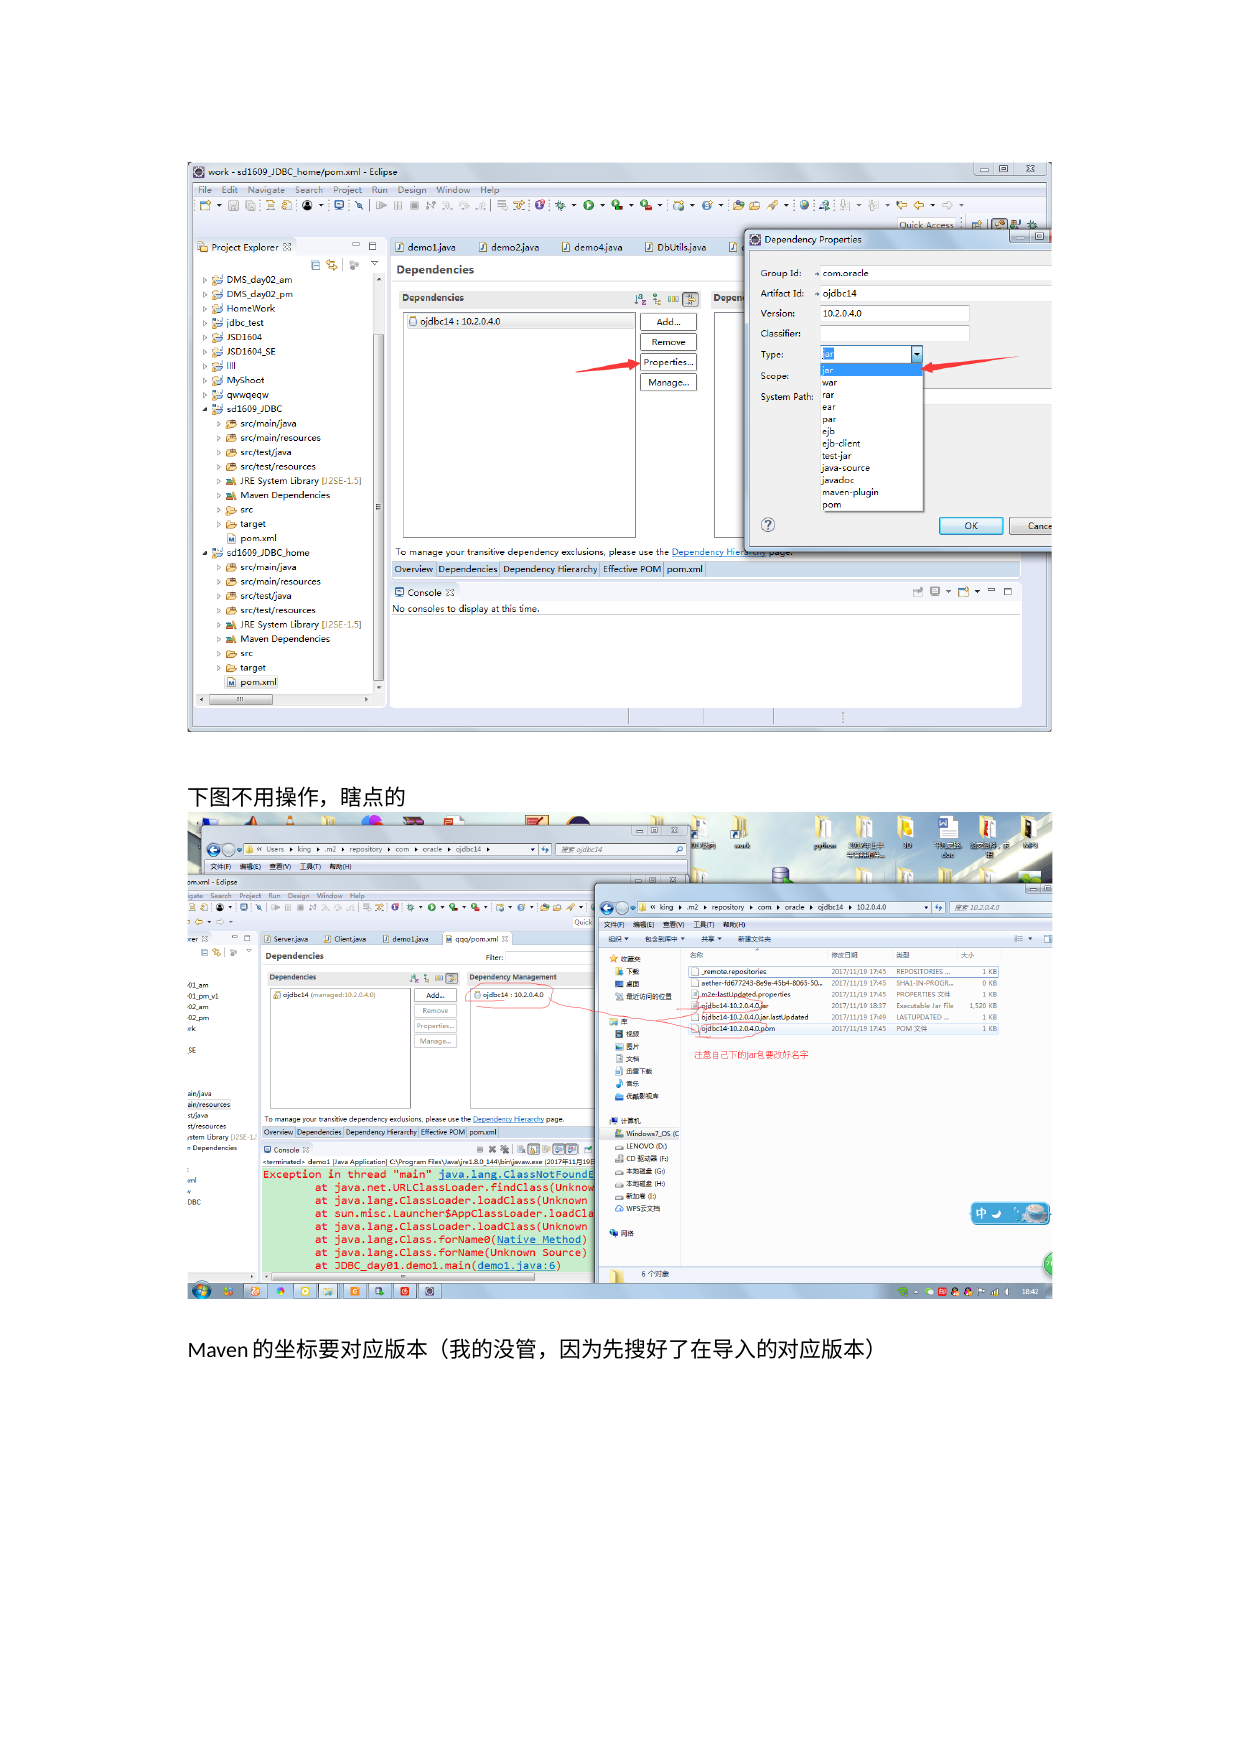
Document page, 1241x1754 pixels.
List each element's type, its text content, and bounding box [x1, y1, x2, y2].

text 下图不用操作，瞎点的 [187, 779, 1053, 812]
picture [187, 812, 1053, 1299]
text Maven的坐标要对应版本（我的没管，因为先搜好了在导入的对应版本） [187, 1332, 1053, 1364]
picture [187, 162, 1052, 732]
